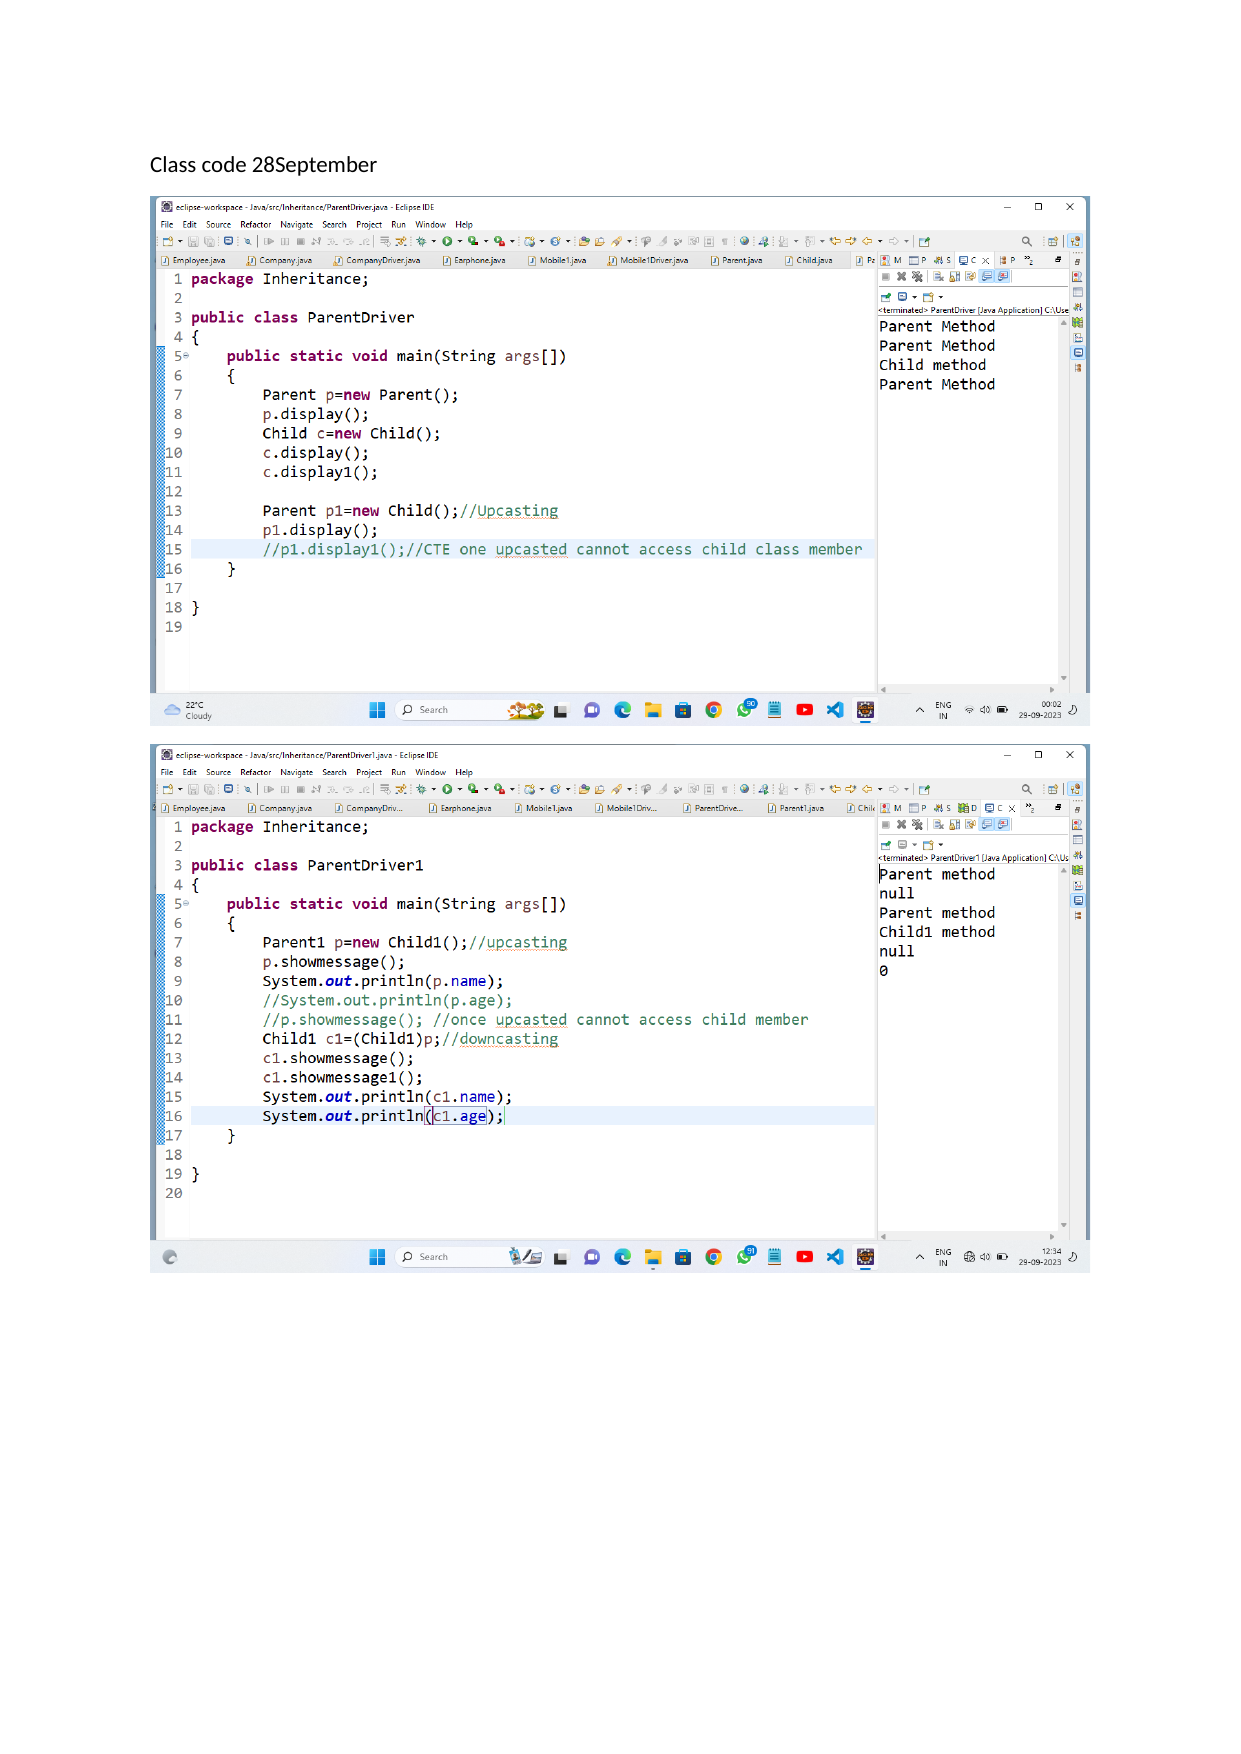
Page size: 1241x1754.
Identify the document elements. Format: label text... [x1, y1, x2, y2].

picture [150, 744, 1091, 1273]
picture [150, 196, 1091, 726]
text Class code 28September [150, 150, 1090, 178]
